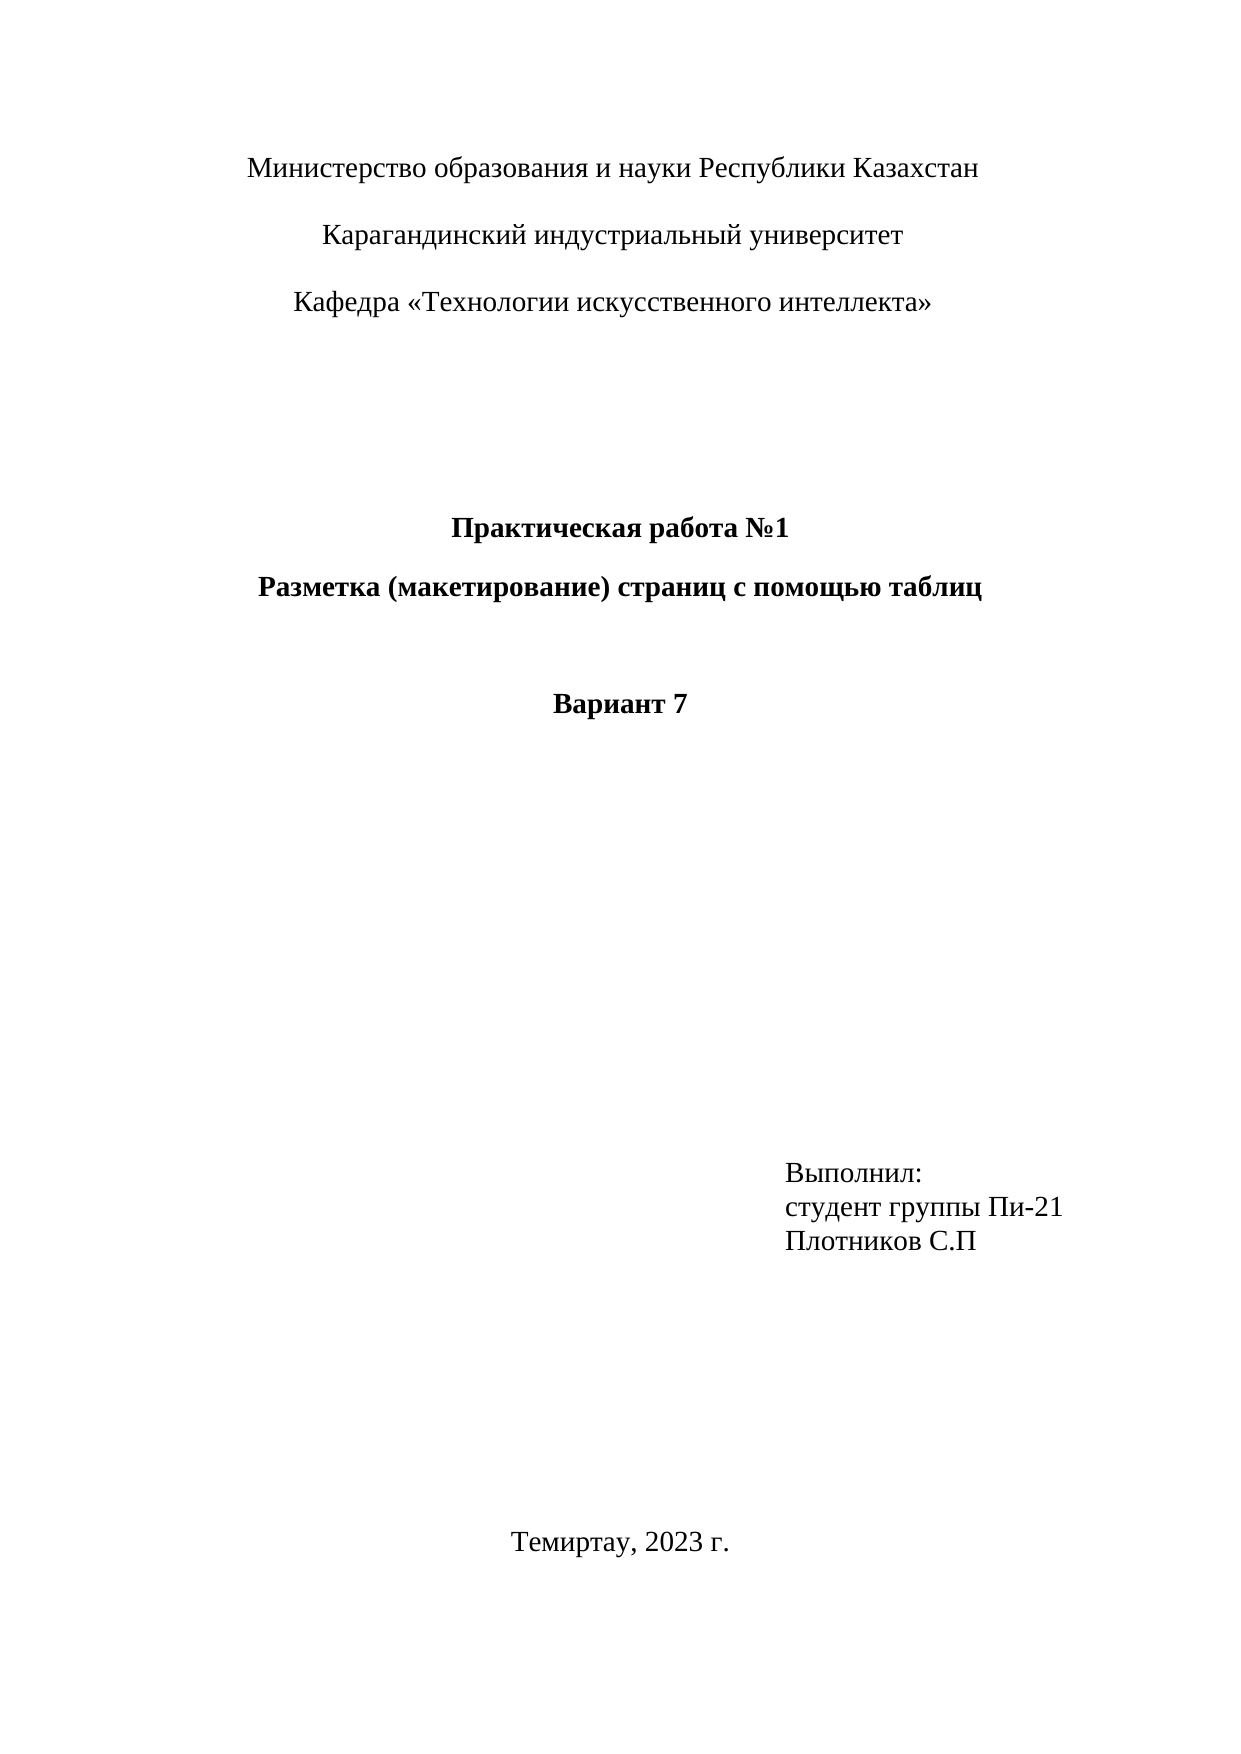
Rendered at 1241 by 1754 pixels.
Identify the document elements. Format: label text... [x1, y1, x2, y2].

text Вариант 7 [150, 686, 1090, 719]
text Темиртау, 2023 г. [150, 1524, 1090, 1558]
text Плотников С.П [61, 1223, 1105, 1256]
text Выполнил: [61, 1156, 1105, 1189]
text Разметка (макетирование) страниц с помощью таблиц [150, 569, 1090, 602]
text студент группы Пи-21 [61, 1189, 1105, 1223]
text Карагандинский индустриальный университет [61, 217, 1090, 251]
text Министерство образования и науки Республики Казахстан [61, 150, 1090, 183]
text Практическая работа №1 [150, 510, 1090, 544]
text Кафедра «Технологии искусственного интеллекта» [61, 284, 1090, 318]
